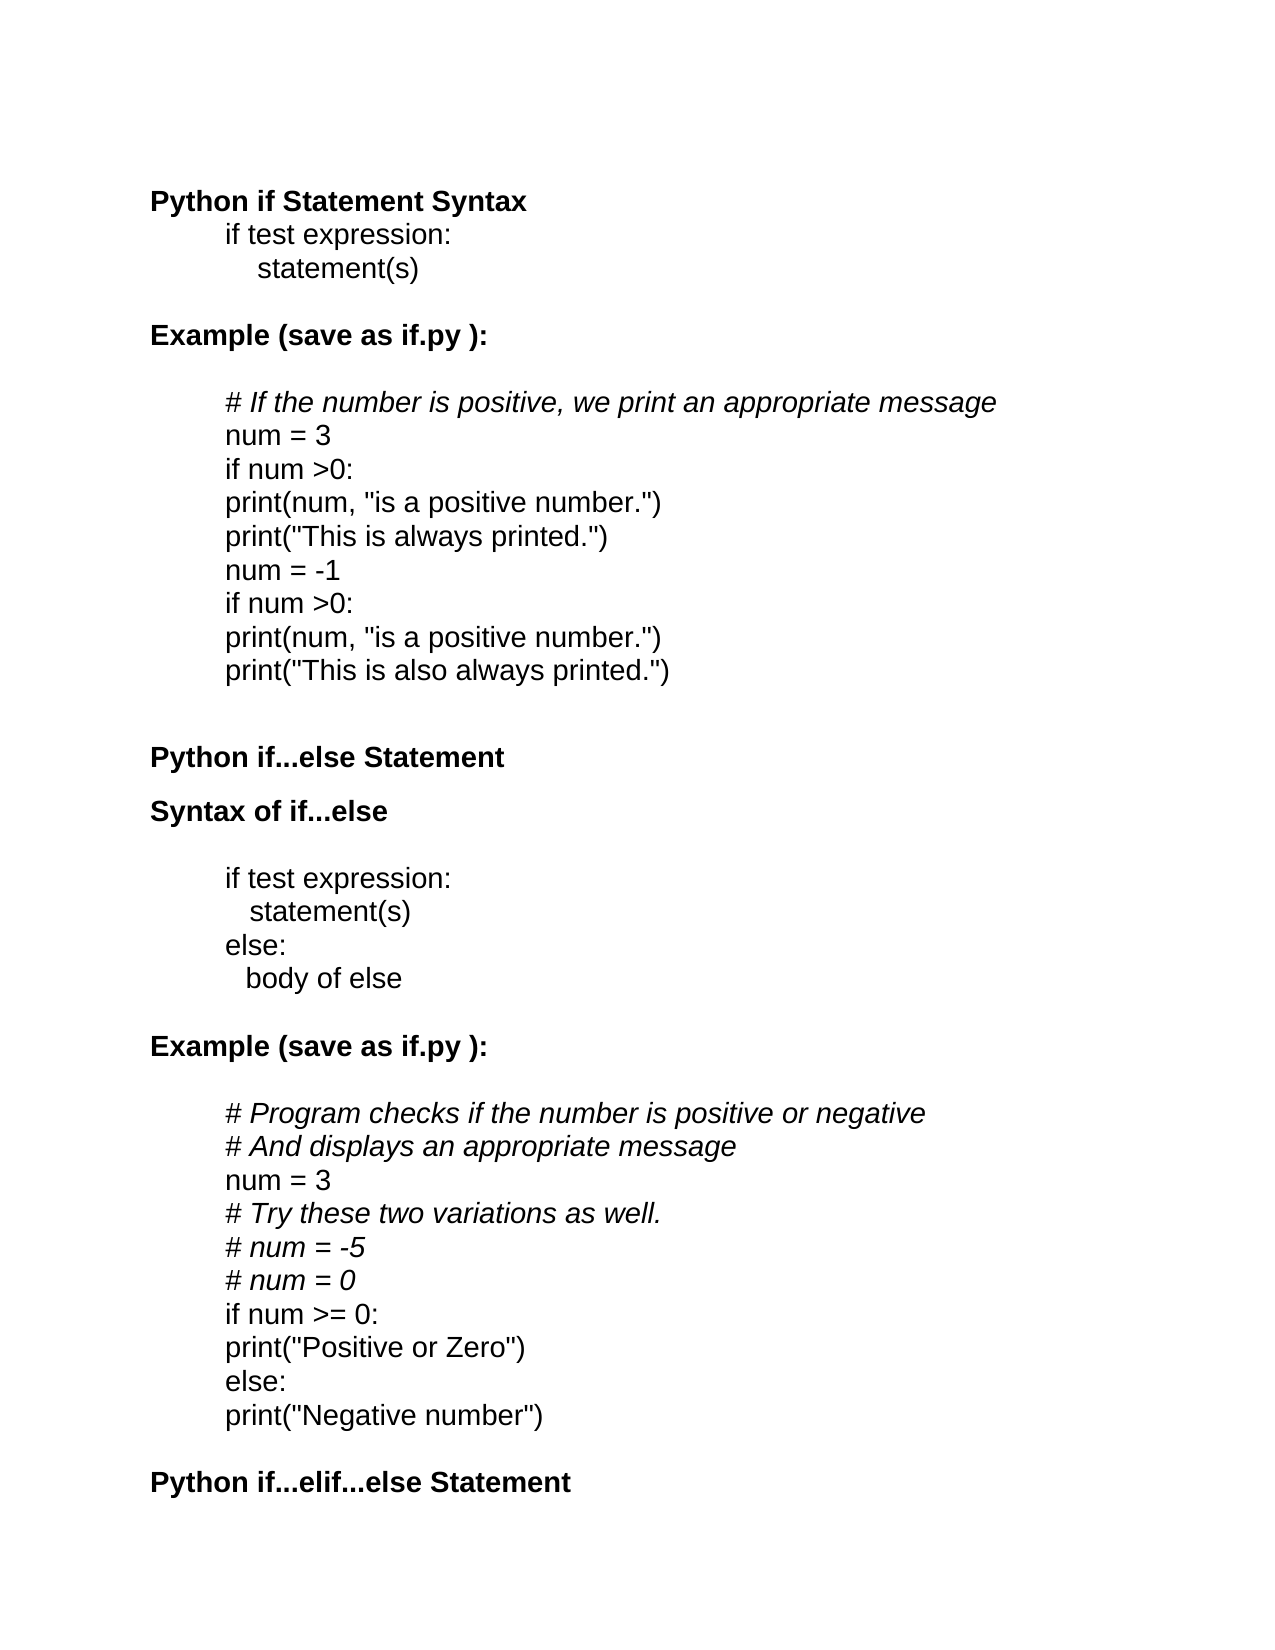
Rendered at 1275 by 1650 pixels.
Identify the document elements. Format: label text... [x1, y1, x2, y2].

text if test expression: [225, 861, 1125, 894]
text # Program checks if the number is positive or negative # And displays an appropriate message num = 3 # Try these two variations as well. # num = -5 # num = 0 if num >= 0: print("Positive or Zero") else: print("Negative number") [225, 1096, 1125, 1431]
subtitle Syntax of if...else [150, 794, 1125, 827]
text Python if...elif...else Statement [150, 1464, 1125, 1498]
text # If the number is positive, we print an appropriate message num = 3 if num >0: print(num, "is a positive number.") print("This is always printed.") num = -1 if num >0: print(num, "is a positive number.") print("This is also always printed.") [225, 385, 1125, 687]
text Example (save as if.py ): [150, 318, 1125, 351]
subtitle Python if...else Statement [150, 740, 1125, 774]
text Example (save as if.py ): [150, 1028, 1125, 1062]
text statement(s) [225, 251, 1125, 284]
text Python if Statement Syntax [150, 183, 1125, 217]
text statement(s) [225, 894, 1125, 928]
text else: [225, 928, 1125, 961]
text if test expression: [225, 217, 1125, 251]
text body of else [225, 961, 1125, 995]
